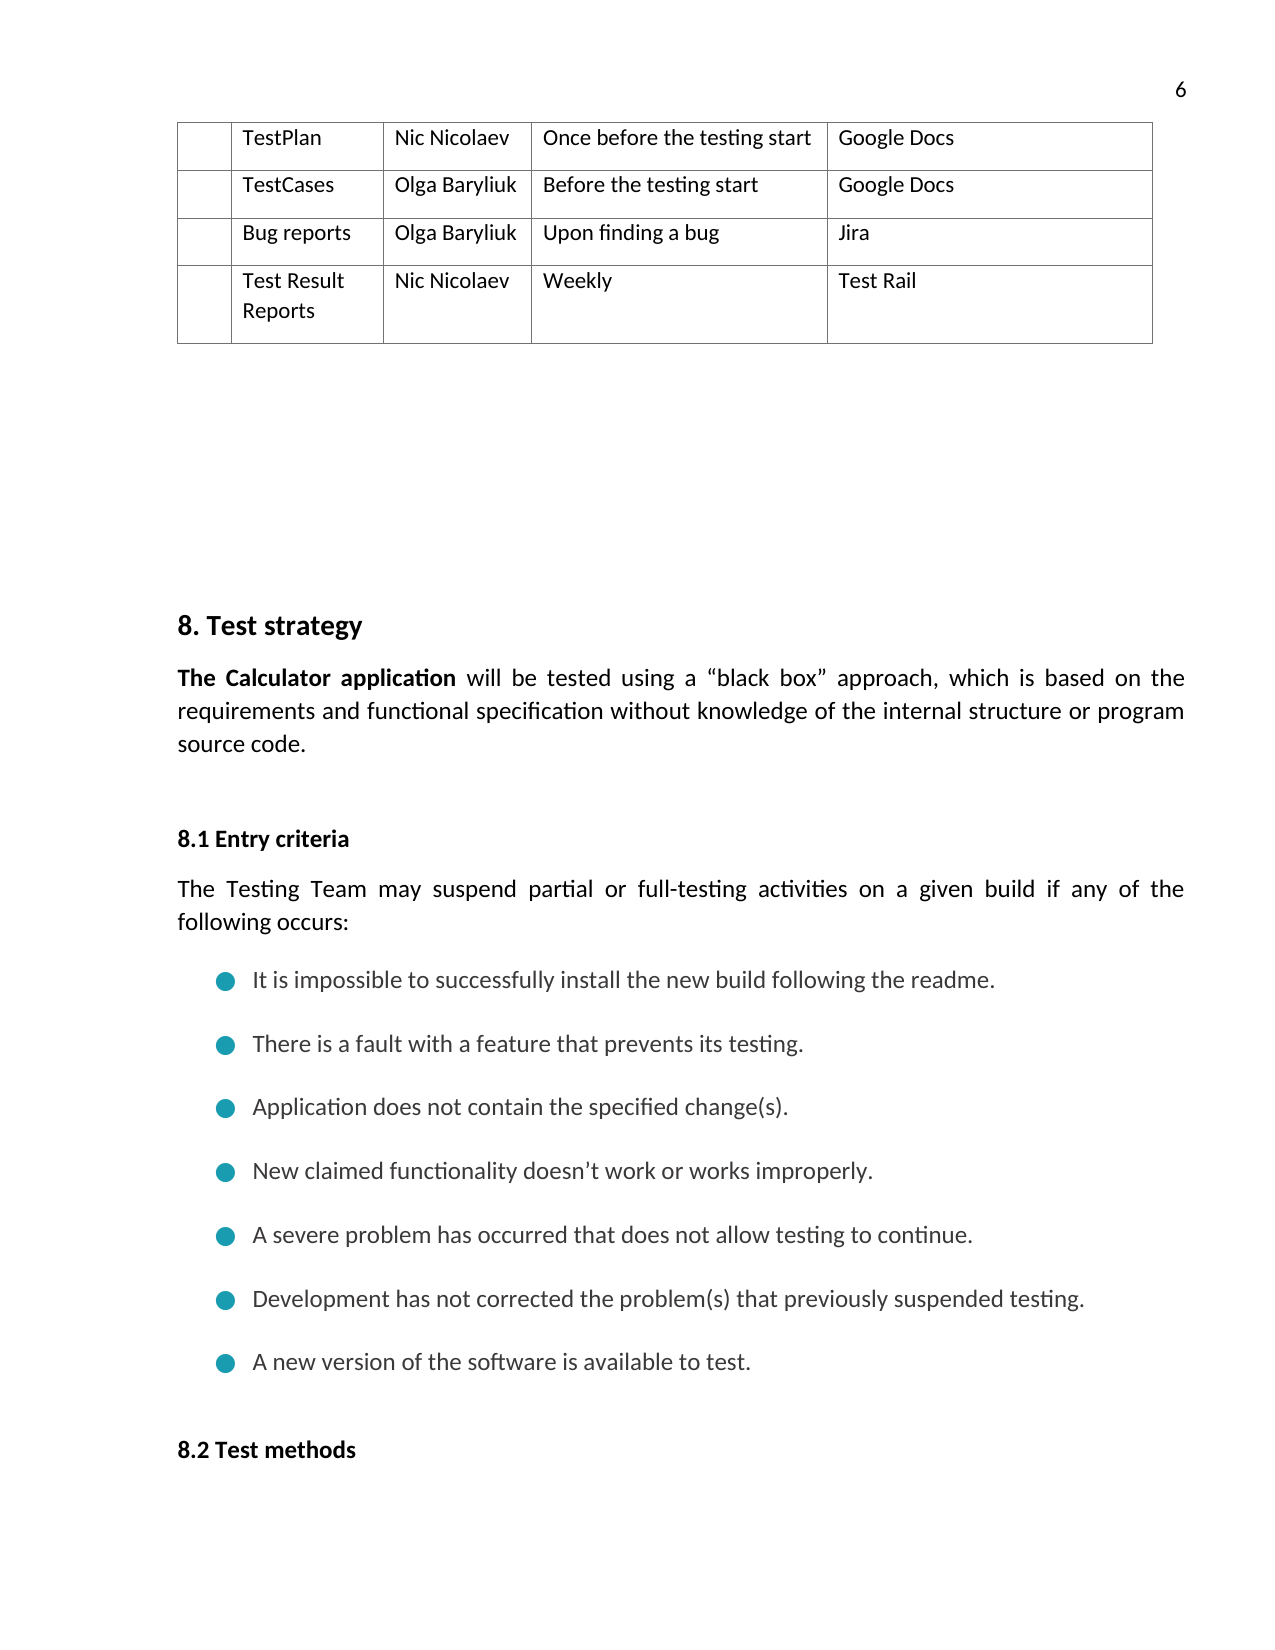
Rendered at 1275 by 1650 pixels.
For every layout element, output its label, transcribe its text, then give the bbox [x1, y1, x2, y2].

table_cell Google Docs [828, 171, 1152, 217]
table_cell Weekly [532, 266, 827, 343]
list New claimed functionality doesn’t work or works improperly. [214, 1142, 1186, 1194]
text 8. Test strategy [177, 607, 1186, 643]
table_cell Test Rail [828, 266, 1152, 343]
table_cell Olga Baryliuk [384, 219, 531, 265]
list Application does not contain the specified change(s). [214, 1079, 1186, 1130]
list There is a fault with a feature that prevents its testing. [214, 1015, 1186, 1066]
table_cell Nic Nicolaev [384, 123, 531, 169]
table_cell [178, 171, 231, 217]
table_cell TestCases [232, 171, 383, 217]
table_cell Before the testing start [532, 171, 827, 217]
table_cell Jira [828, 219, 1152, 265]
table_cell Olga Baryliuk [384, 171, 531, 217]
text 8.1 Entry criteria [177, 823, 1186, 854]
list It is impossible to successfully install the new build following the readme. [214, 951, 1186, 1002]
table_cell Nic Nicolaev [384, 266, 531, 343]
table_cell Upon finding a bug [532, 219, 827, 265]
table_cell [178, 123, 231, 169]
list A new version of the software is available to test. [214, 1334, 1186, 1385]
list Development has not corrected the problem(s) that previously suspended testing. [214, 1270, 1186, 1321]
table_cell Test Result Reports [232, 266, 383, 343]
table_cell [178, 219, 231, 265]
text 8.2 Test methods [177, 1434, 1186, 1465]
list A severe problem has occurred that does not allow testing to continue. [214, 1206, 1186, 1257]
text The Calculator application will be tested using a “black box” approach, which is based on the requirements and functional specification without knowledge of the internal structure or program source code. [177, 662, 1186, 759]
table_cell Once before the testing start [532, 123, 827, 169]
table_cell Google Docs [828, 123, 1152, 169]
table_cell Bug reports [232, 219, 383, 265]
text The Testing Team may suspend partial or full-testing activities on a given build if any of the following occurs: [177, 873, 1186, 936]
table_cell TestPlan [232, 123, 383, 169]
table_cell [178, 266, 231, 343]
